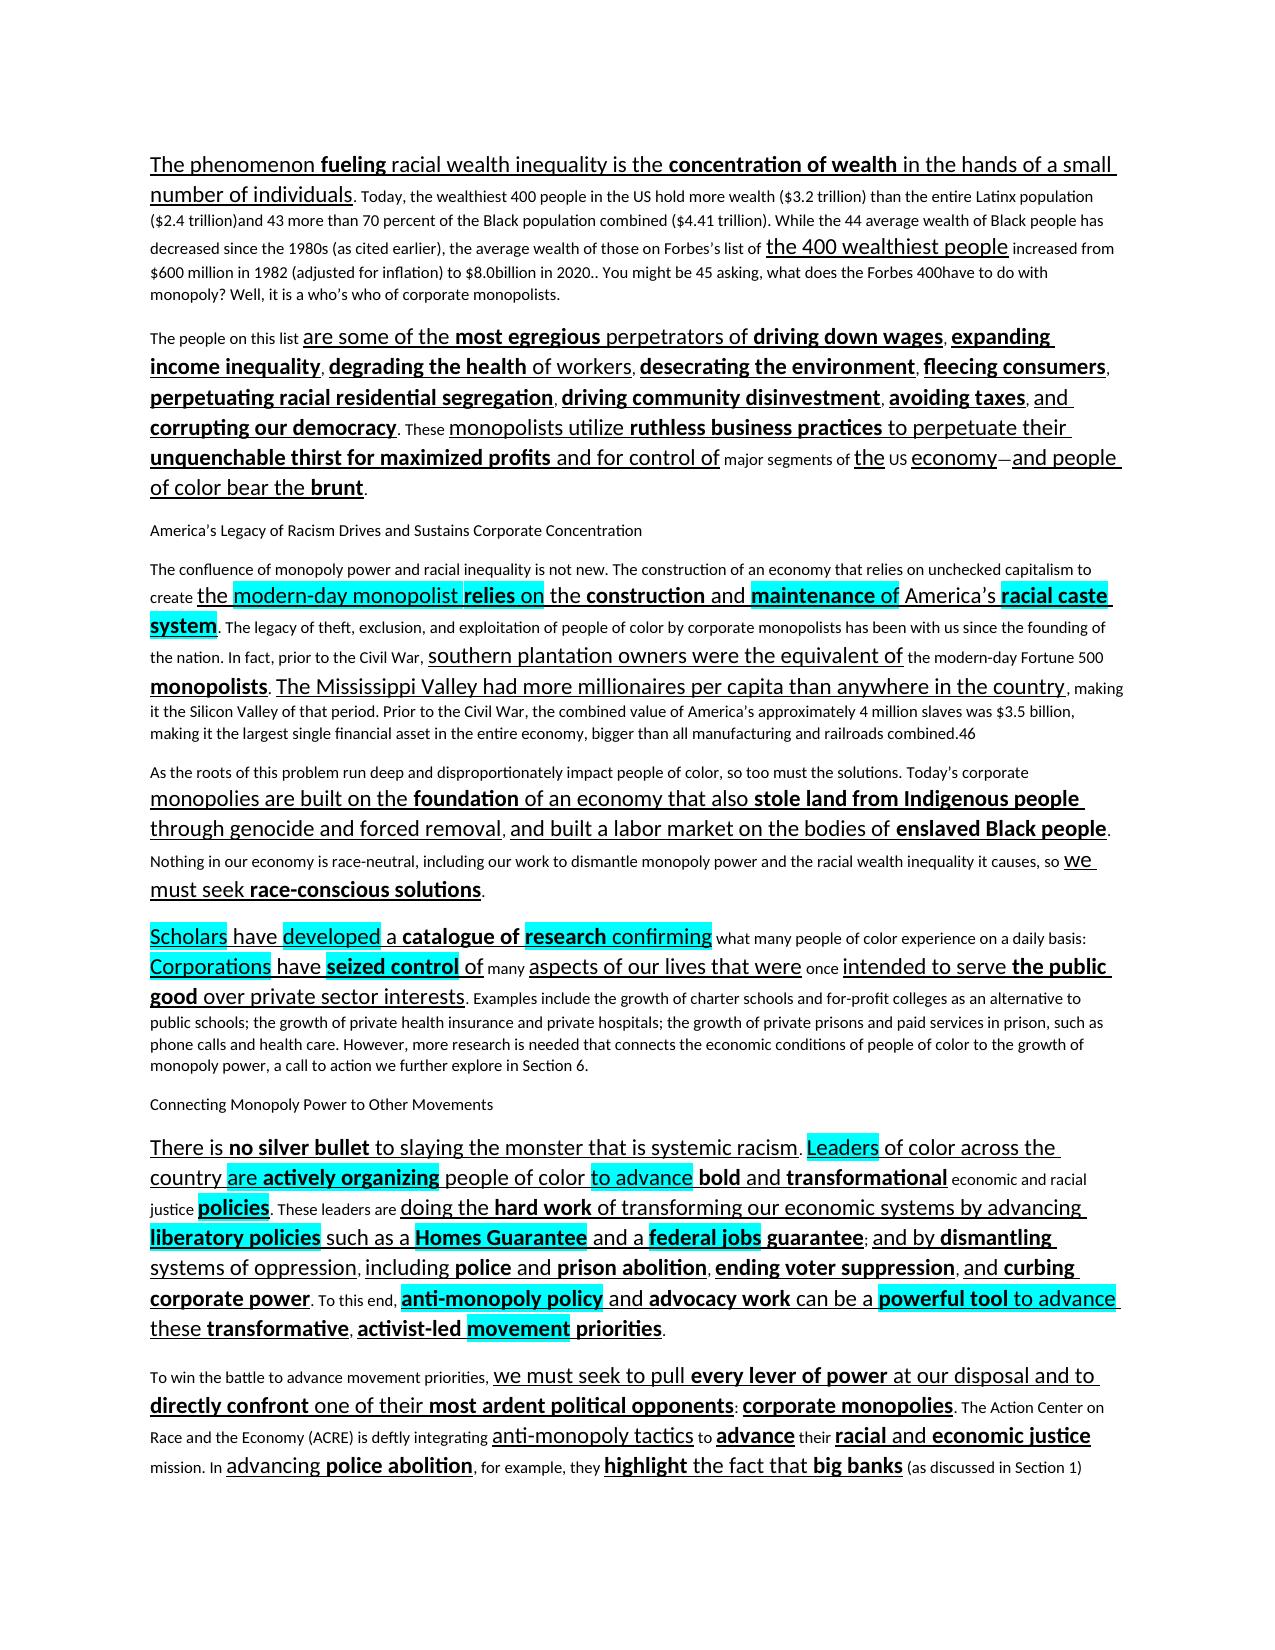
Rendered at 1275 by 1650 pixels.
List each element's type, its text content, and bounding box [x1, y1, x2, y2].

text The phenomenon fueling racial wealth inequality is the concentration of wealth in the hands of a small number of individuals. Today, the wealthiest 400 people in the US hold more wealth ($3.2 trillion) than the entire Latinx population ($2.4 trillion)and 43 more than 70 percent of the Black population combined ($4.41 trillion). While the 44 average wealth of Black people has decreased since the 1980s (as cited earlier), the average wealth of those on Forbes’s list of the 400 wealthiest people increased from $600 million in 1982 (adjusted for inflation) to $8.0billion in 2020.. You might be 45 asking, what does the Forbes 400have to do with monopoly? Well, it is a who’s who of corporate monopolists. [150, 150, 1125, 304]
text The confluence of monopoly power and racial inequality is not new. The construction of an economy that relies on unchecked capitalism to create the modern-day monopolist relies on the construction and maintenance of America’s racial caste system. The legacy of theft, exclusion, and exploitation of people of color by corporate monopolists has been with us since the founding of the nation. In fact, prior to the Civil War, southern plantation owners were the equivalent of the modern-day Fortune 500 monopolists. The Mississippi Valley had more millionaires per capita than anywhere in the country, making it the Silicon Valley of that period. Prior to the Civil War, the combined value of America’s approximately 4 million slaves was $3.5 billion, making it the largest single financial asset in the entire economy, bigger than all manufacturing and railroads combined.46 [150, 559, 1125, 744]
text America’s Legacy of Racism Drives and Sustains Corporate Concentration [150, 520, 1125, 541]
text There is no silver bullet to slaying the monster that is systemic racism. Leaders of color across the country are actively organizing people of color to advance bold and transformational economic and racial justice policies. These leaders are doing the hard work of transforming our economic systems by advancing liberatory policies such as a Homes Guarantee and a federal jobs guarantee; and by dismantling systems of oppression, including police and prison abolition, ending voter suppression, and curbing corporate power. To this end, anti-monopoly policy and advocacy work can be a powerful tool to advance these transformative, activist-led movement priorities. [150, 1133, 1125, 1342]
text The people on this list are some of the most egregious perpetrators of driving down wages, expanding income inequality, degrading the health of workers, desecrating the environment, fleecing consumers, perpetuating racial residential segregation, driving community disinvestment, avoiding taxes, and corrupting our democracy. These monopolists utilize ruthless business practices to perpetuate their unquenchable thirst for maximized profits and for control of major segments of the US economy—and people of color bear the brunt. [150, 322, 1125, 501]
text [150, 1361, 1125, 1479]
text Scholars have developed a catalogue of research confirming what many people of color experience on a daily basis: Corporations have seized control of many aspects of our lives that were once intended to serve the public good over private sector interests. Examples include the growth of charter schools and for-profit colleges as an alternative to public schools; the growth of private health insurance and private hospitals; the growth of private prisons and paid services in prison, such as phone calls and health care. However, more research is needed that connects the economic conditions of people of color to the growth of monopoly power, a call to action we further explore in Section 6. [150, 922, 1125, 1076]
text As the roots of this problem run deep and disproportionately impact people of color, so too must the solutions. Today’s corporate monopolies are built on the foundation of an economy that also stole land from Indigenous people through genocide and forced removal, and built a labor market on the bodies of enslaved Black people. Nothing in our economy is race-neutral, including our work to dismantle monopoly power and the racial wealth inequality it causes, so we must seek race-conscious solutions. [150, 762, 1125, 903]
text Connecting Monopoly Power to Other Movements [150, 1094, 1125, 1114]
